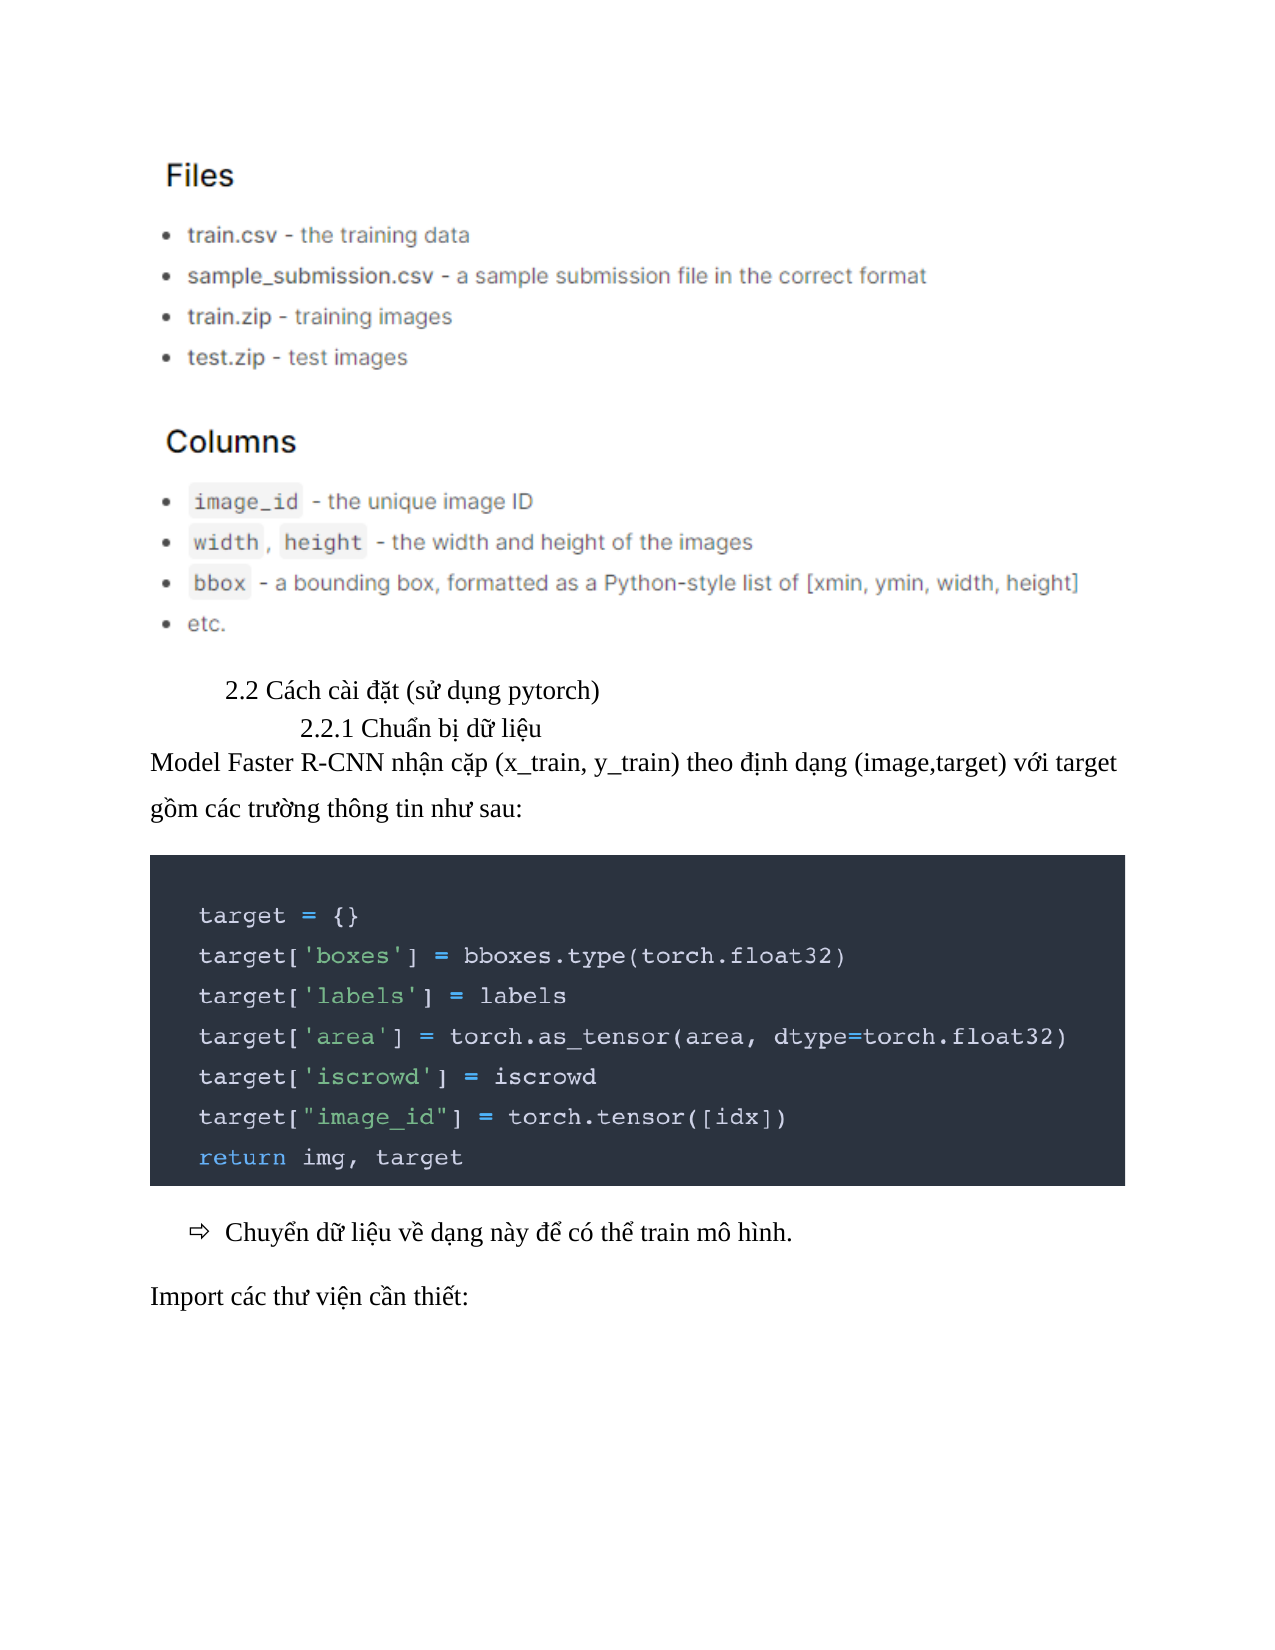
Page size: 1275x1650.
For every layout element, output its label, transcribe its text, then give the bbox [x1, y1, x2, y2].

picture [150, 855, 1125, 1186]
list Chuyển dữ liệu về dạng này để có thể train mô hình. [187, 1216, 1125, 1248]
subtitle 2.2.1 Chuẩn bị dữ liệu [300, 712, 1125, 743]
picture [150, 150, 1090, 644]
text Model Faster R-CNN nhận cặp (x_train, y_train) theo định dạng (image,target) với target gồm các trường thông tin như sau: [150, 746, 1125, 823]
subtitle 2.2 Cách cài đặt (sử dụng pytorch) [150, 674, 1125, 706]
text Import các thư viện cần thiết: [150, 1280, 1125, 1311]
